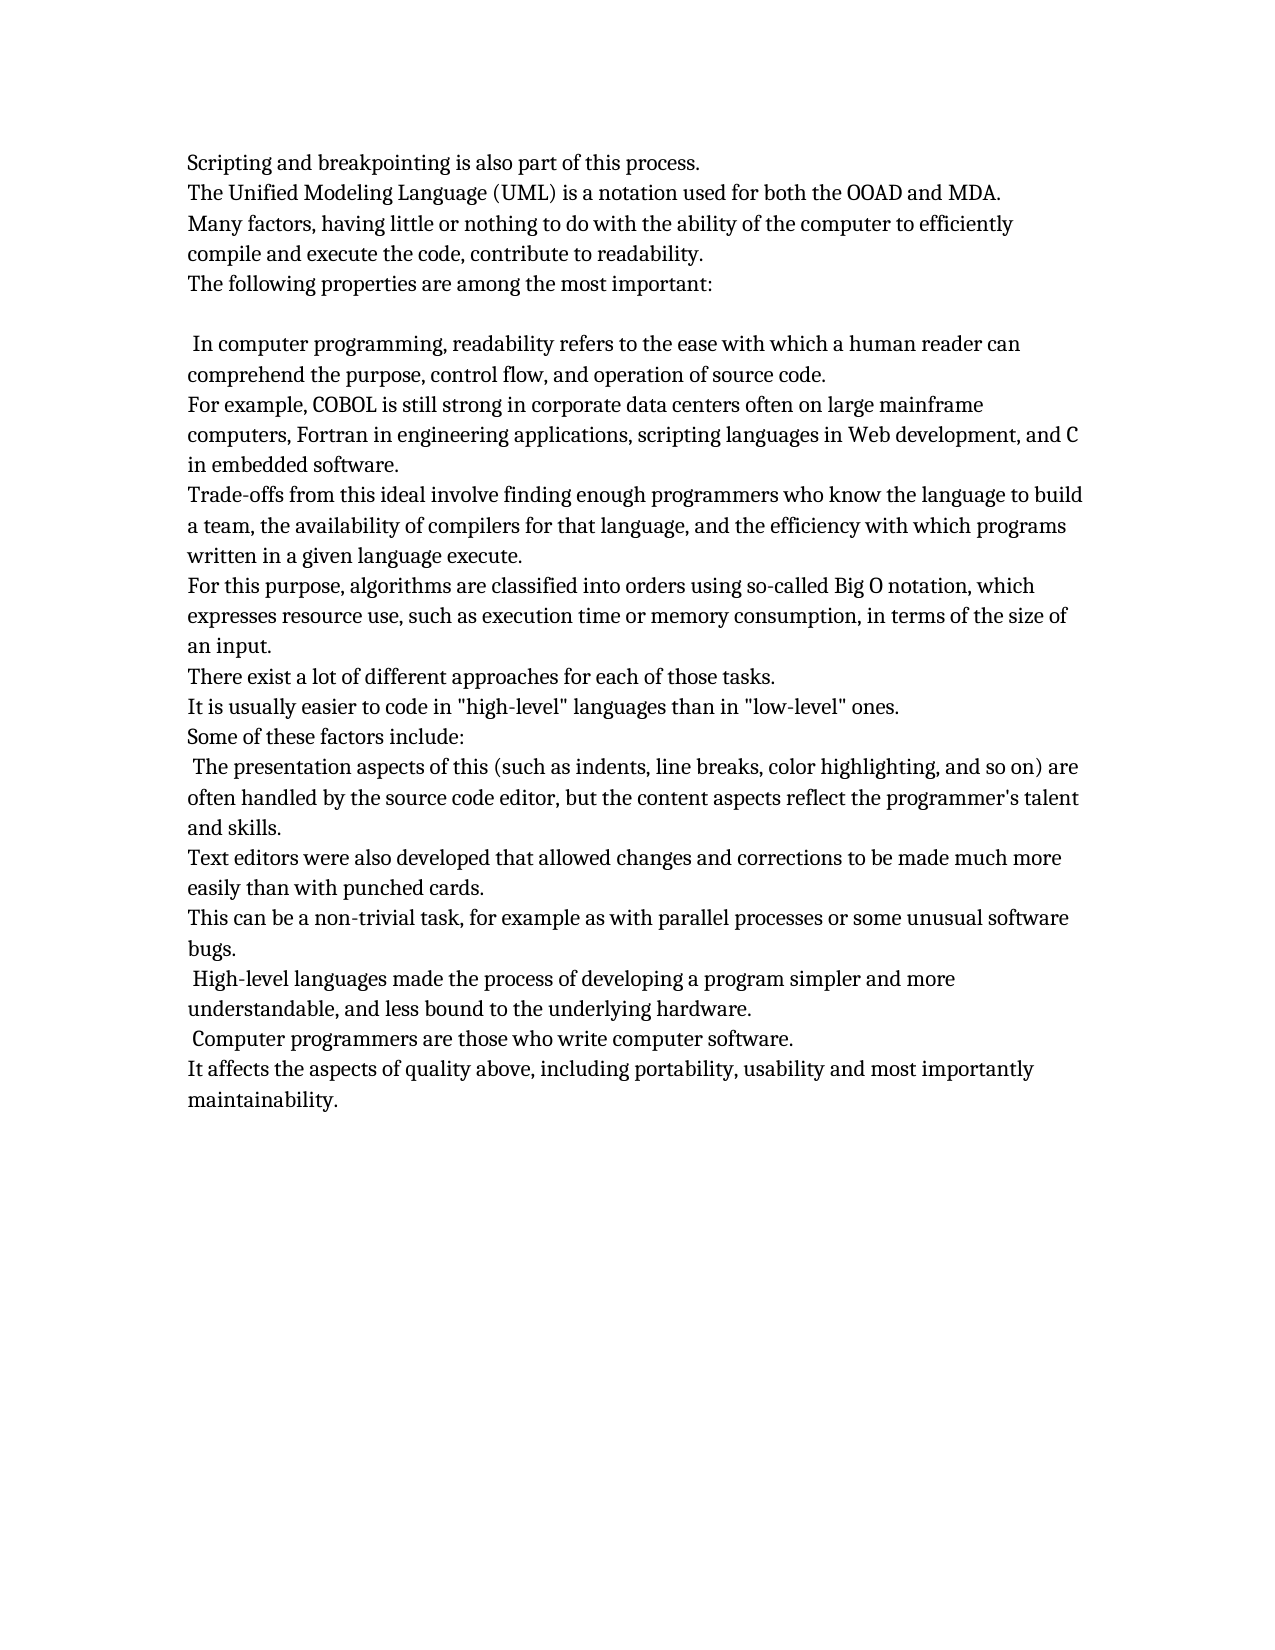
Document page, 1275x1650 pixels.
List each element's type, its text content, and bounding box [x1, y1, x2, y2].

text Scripting and breakpointing is also part of this process. The Unified Modeling Language (UML) is a notation used for both the OOAD and MDA. Many factors, having little or nothing to do with the ability of the computer to efficiently compile and execute the code, contribute to readability. The following properties are among the most important: In computer programming, readability refers to the ease with which a human reader can comprehend the purpose, control flow, and operation of source code. For example, COBOL is still strong in corporate data centers often on large mainframe computers, Fortran in engineering applications, scripting languages in Web development, and C in embedded software. Trade-offs from this ideal involve finding enough programmers who know the language to build a team, the availability of compilers for that language, and the efficiency with which programs written in a given language execute. For this purpose, algorithms are classified into orders using so-called Big O notation, which expresses resource use, such as execution time or memory consumption, in terms of the size of an input. There exist a lot of different approaches for each of those tasks. It is usually easier to code in "high-level" languages than in "low-level" ones. Some of these factors include: The presentation aspects of this (such as indents, line breaks, color highlighting, and so on) are often handled by the source code editor, but the content aspects reflect the programmer's talent and skills. Text editors were also developed that allowed changes and corrections to be made much more easily than with punched cards. This can be a non-trivial task, for example as with parallel processes or some unusual software bugs. High-level languages made the process of developing a program simpler and more understandable, and less bound to the underlying hardware. Computer programmers are those who write computer software. It affects the aspects of quality above, including portability, usability and most importantly maintainability. [187, 150, 1087, 1113]
